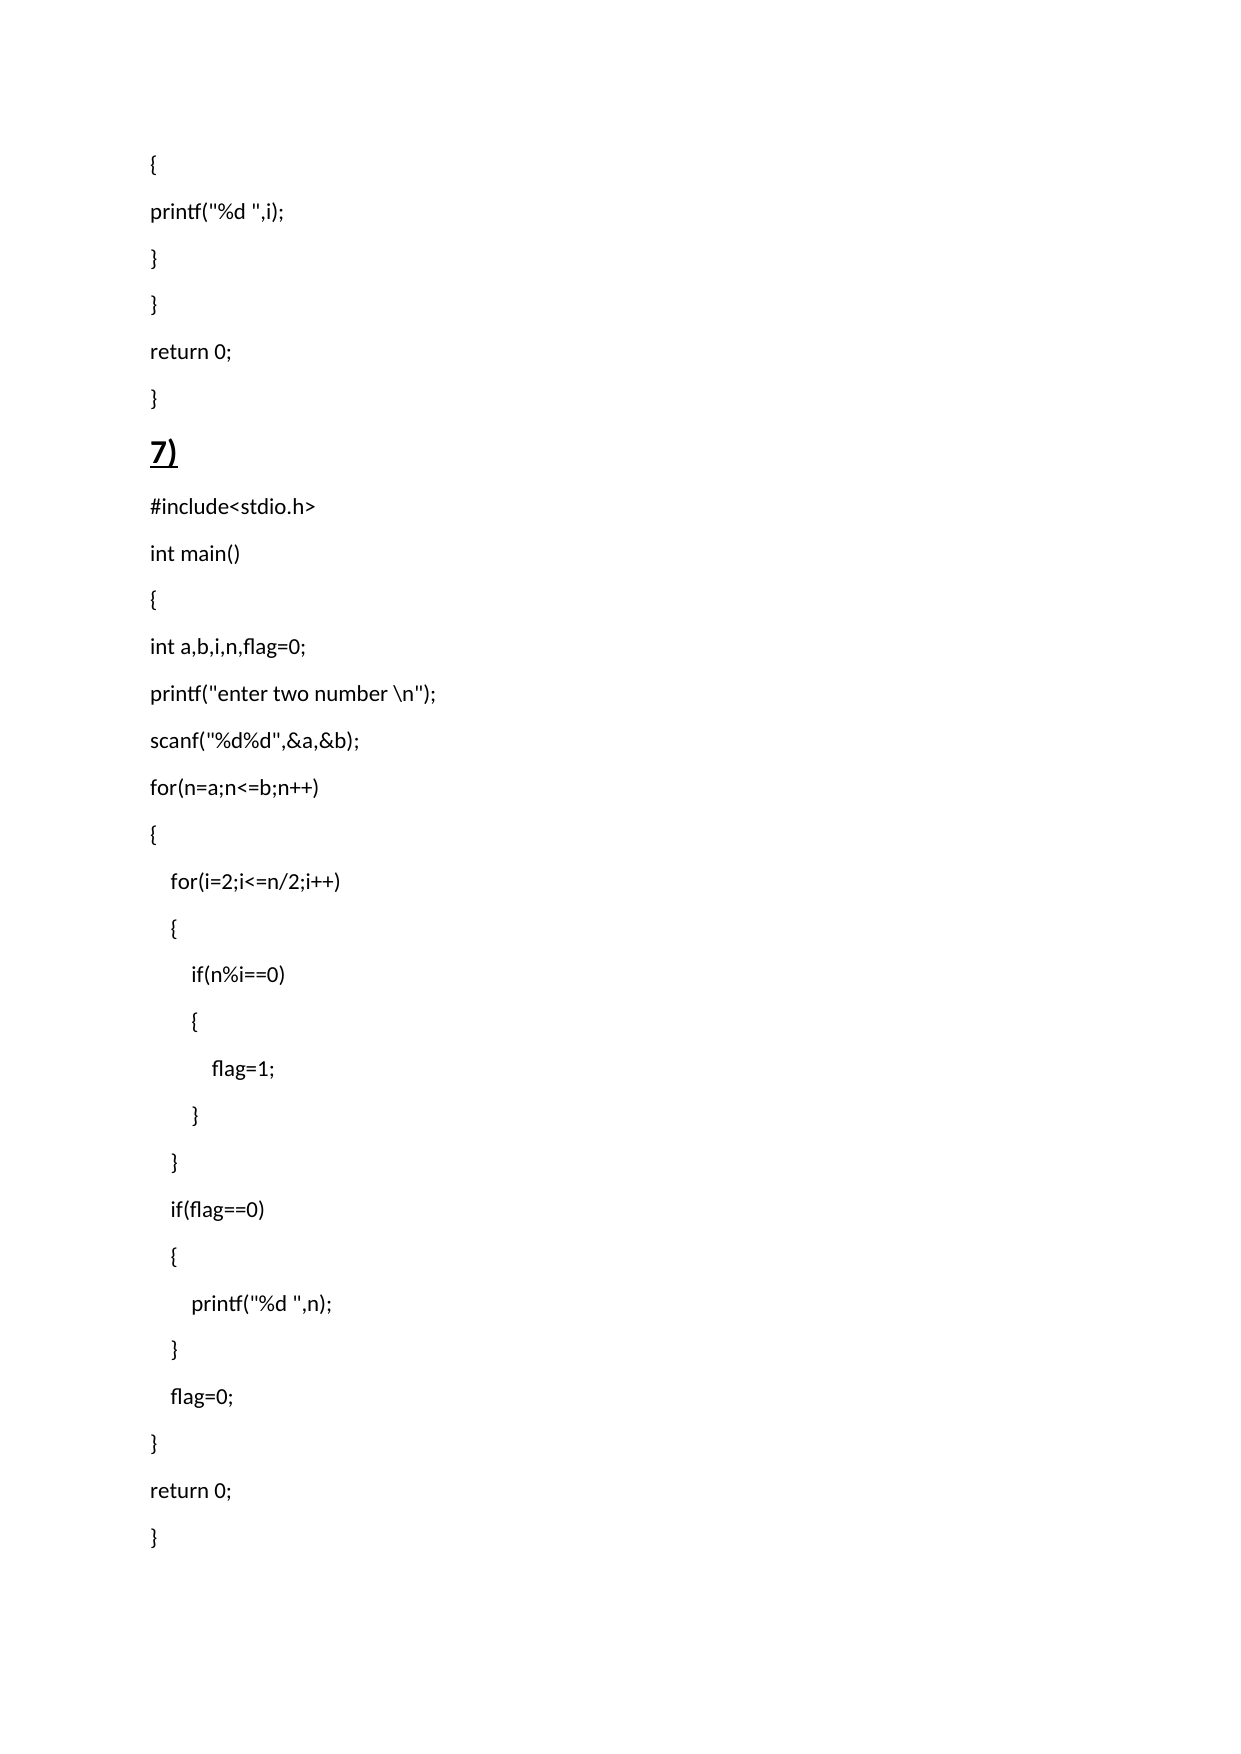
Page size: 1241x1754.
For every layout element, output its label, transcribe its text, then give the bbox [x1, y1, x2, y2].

text return 0; [150, 337, 1090, 366]
text } [150, 1336, 1090, 1364]
text return 0; [150, 1476, 1090, 1504]
text { [150, 914, 1090, 942]
text { [150, 586, 1090, 614]
text } [150, 1523, 1090, 1551]
text { [150, 820, 1090, 848]
text for(n=a;n<=b;n++) [150, 773, 1090, 801]
text #include<stdio.h> [150, 492, 1090, 520]
text flag=0; [150, 1382, 1090, 1411]
text } [150, 1101, 1090, 1129]
text } [150, 291, 1090, 319]
text { [150, 1007, 1090, 1036]
text printf("%d ",n); [150, 1289, 1090, 1317]
text printf("%d ",i); [150, 197, 1090, 225]
text if(n%i==0) [150, 961, 1090, 989]
text { [150, 150, 1090, 178]
text int main() [150, 539, 1090, 567]
text 7) [150, 431, 1090, 472]
text scanf("%d%d",&a,&b); [150, 726, 1090, 754]
text } [150, 244, 1090, 272]
text } [150, 384, 1090, 412]
text if(flag==0) [150, 1195, 1090, 1223]
text } [150, 1429, 1090, 1457]
text flag=1; [150, 1054, 1090, 1082]
text { [150, 1242, 1090, 1270]
text } [150, 1148, 1090, 1176]
text for(i=2;i<=n/2;i++) [150, 867, 1090, 895]
text int a,b,i,n,flag=0; [150, 632, 1090, 661]
text printf("enter two number \n"); [150, 679, 1090, 707]
